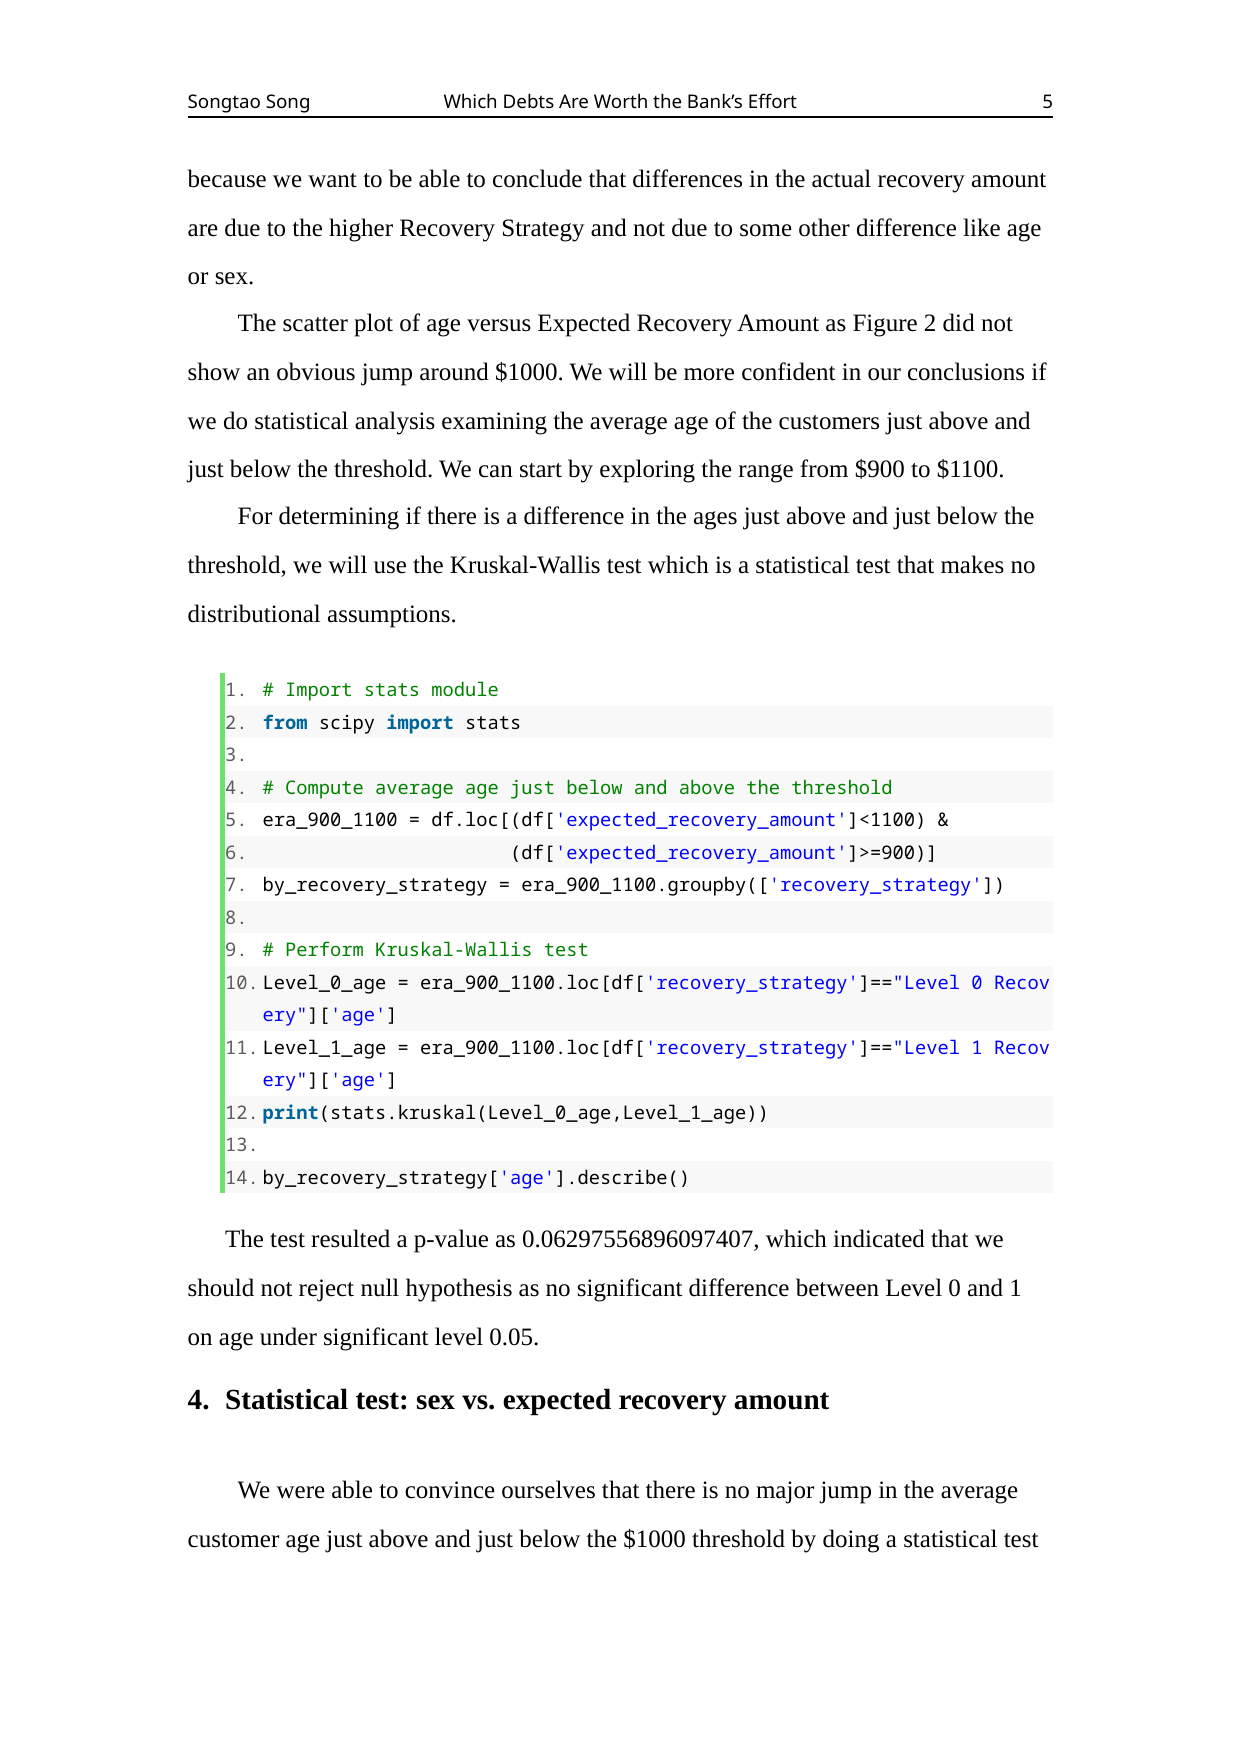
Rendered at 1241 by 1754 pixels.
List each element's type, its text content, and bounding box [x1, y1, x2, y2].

list by_recovery_strategy = era_900_1100.groupby(['recovery_strategy']) [225, 868, 1053, 901]
list # Import stats module [225, 673, 1053, 706]
list (df['expected_recovery_amount']>=900)] [225, 836, 1053, 868]
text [187, 1473, 1053, 1554]
list from scipy import stats [225, 706, 1053, 738]
list # Compute average age just below and above the threshold [225, 771, 1053, 803]
text For determining if there is a difference in the ages just above and just below the threshold, we will use the Kruskal-Wallis test which is a statistical test that makes no distributional assumptions. [187, 499, 1053, 629]
list Level_0_age = era_900_1100.loc[df['recovery_strategy']=="Level 0 Recovery"]['age'] [225, 966, 1053, 1031]
list # Perform Kruskal-Wallis test [225, 933, 1053, 966]
list Level_1_age = era_900_1100.loc[df['recovery_strategy']=="Level 1 Recovery"]['age'] [225, 1031, 1053, 1096]
list by_recovery_strategy['age'].describe() [225, 1161, 1053, 1193]
list Statistical test: sex vs. expected recovery amount [187, 1367, 1053, 1432]
list era_900_1100 = df.loc[(df['expected_recovery_amount']<1100) & [225, 803, 1053, 836]
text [187, 162, 1053, 292]
text The scatter plot of age versus Expected Recovery Amount as Figure 2 did not show an obvious jump around $1000. We will be more confident in our conclusions if we do statistical analysis examining the average age of the customers just above and just below the threshold. We can start by exploring the range from $900 to $1100. [187, 306, 1053, 485]
list print(stats.kruskal(Level_0_age,Level_1_age)) [225, 1096, 1053, 1128]
text The test resulted a p-value as 0.06297556896097407, which indicated that we should not reject null hypothesis as no significant difference between Level 0 and 1 on age under significant level 0.05. [187, 1222, 1053, 1352]
